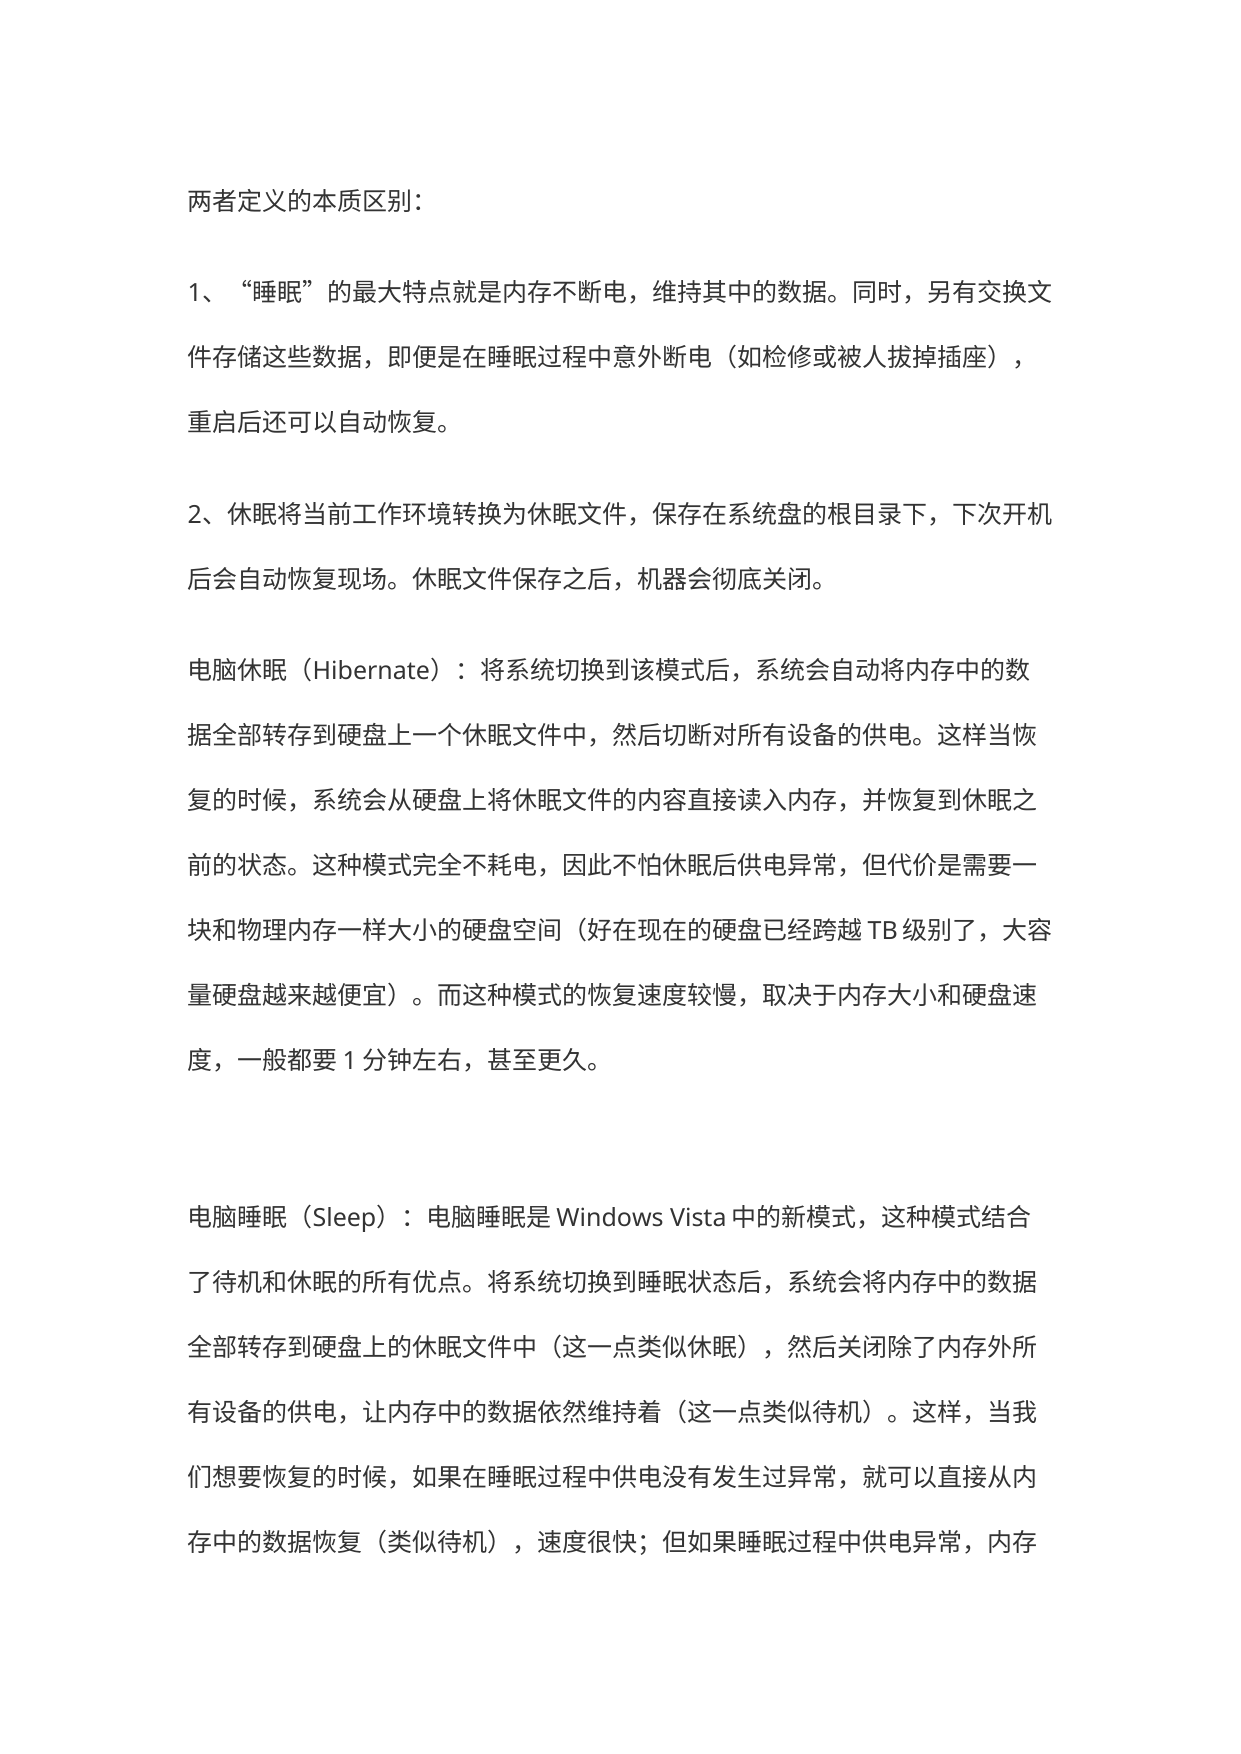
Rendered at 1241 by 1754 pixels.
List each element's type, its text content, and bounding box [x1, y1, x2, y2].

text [187, 1118, 1053, 1573]
text 1、“睡眠”的最大特点就是内存不断电，维持其中的数据。同时，另有交换文件存储这些数据，即便是在睡眠过程中意外断电（如检修或被人拔掉插座），重启后还可以自动恢复。 [187, 258, 1053, 453]
text 2、休眠将当前工作环境转换为休眠文件，保存在系统盘的根目录下，下次开机后会自动恢复现场。休眠文件保存之后，机器会彻底关闭。 [187, 480, 1053, 610]
text 电脑休眠（Hibernate）：将系统切换到该模式后，系统会自动将内存中的数据全部转存到硬盘上一个休眠文件中，然后切断对所有设备的供电。这样当恢复的时候，系统会从硬盘上将休眠文件的内容直接读入内存，并恢复到休眠之前的状态。这种模式完全不耗电，因此不怕休眠后供电异常，但代价是需要一块和物理内存一样大小的硬盘空间（好在现在的硬盘已经跨越TB级别了，大容量硬盘越来越便宜）。而这种模式的恢复速度较慢，取决于内存大小和硬盘速度，一般都要1分钟左右，甚至更久。 [187, 636, 1053, 1091]
text 两者定义的本质区别： [187, 167, 1053, 232]
